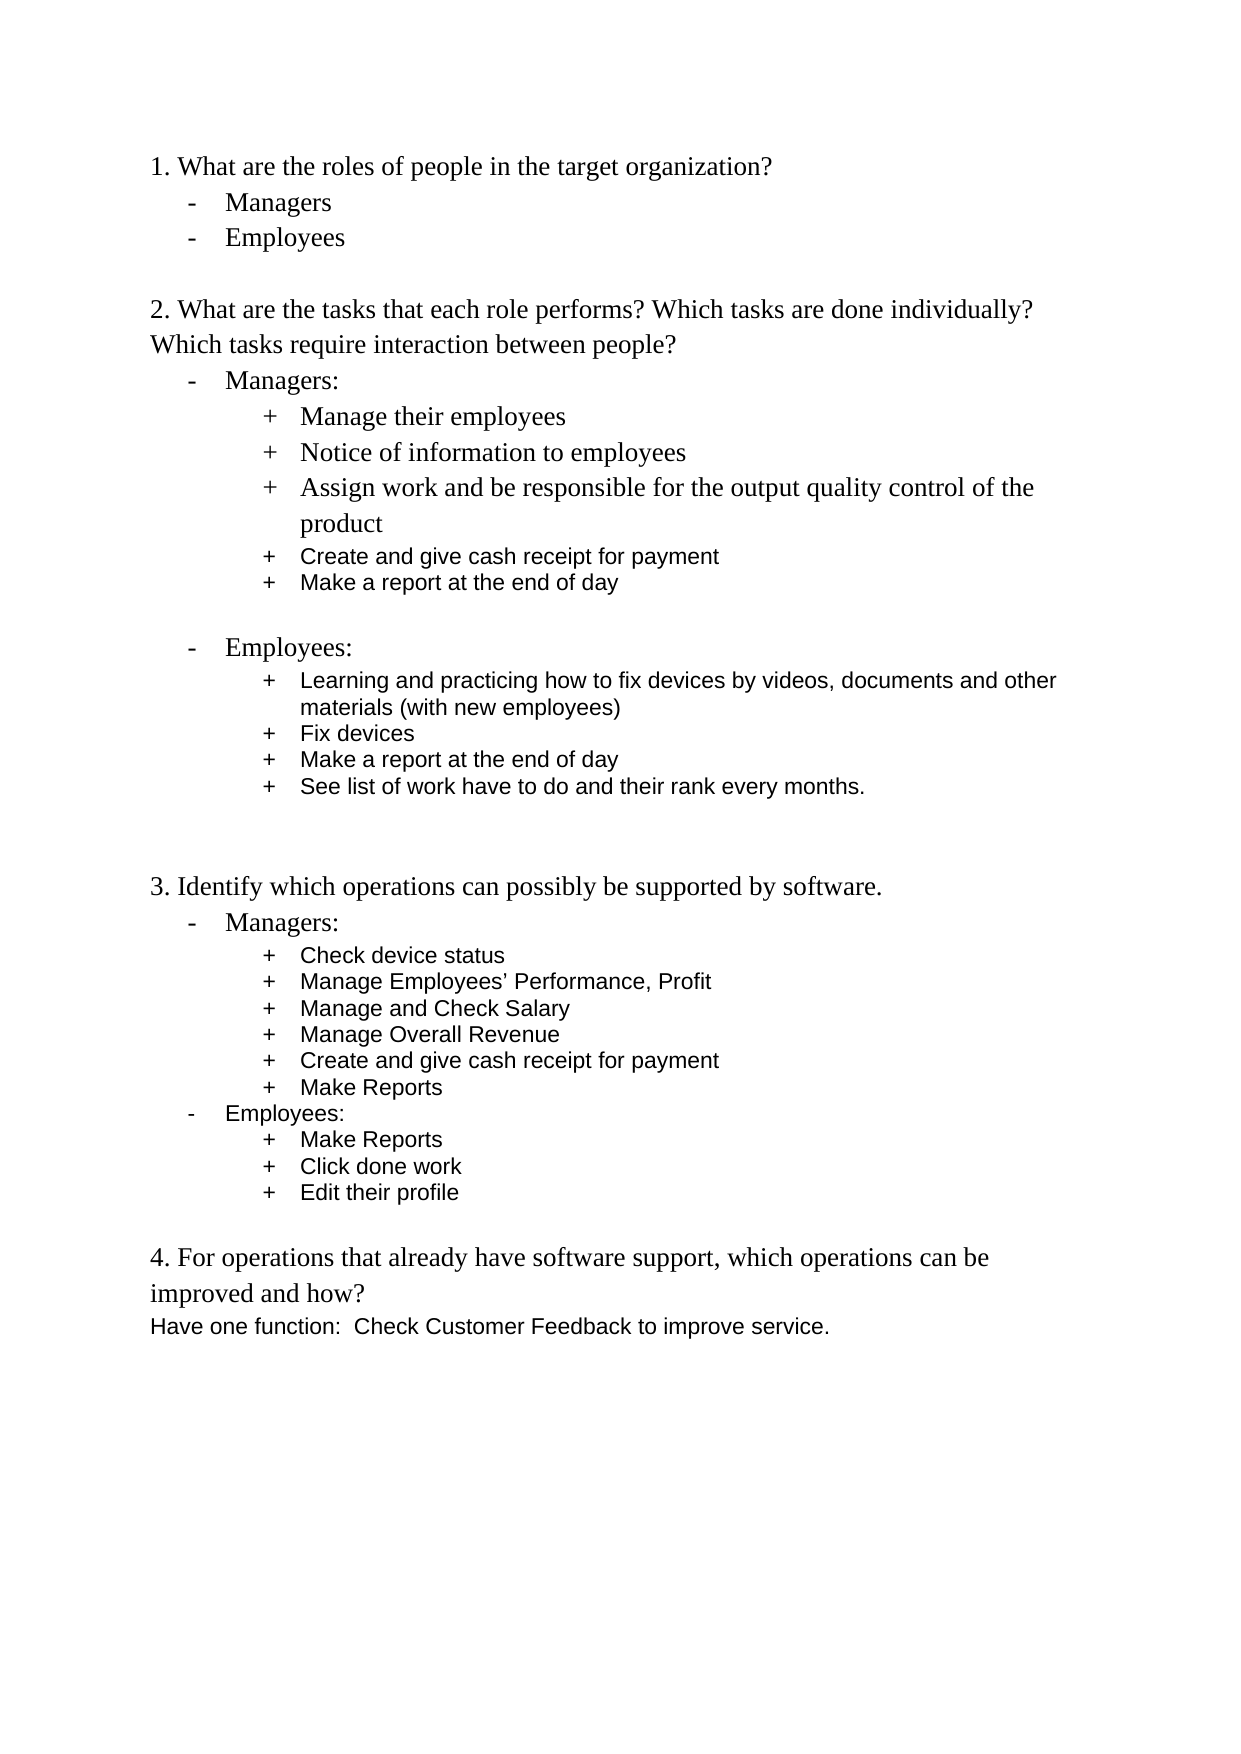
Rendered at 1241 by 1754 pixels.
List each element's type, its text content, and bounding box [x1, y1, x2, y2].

list Managers: [187, 906, 1090, 937]
list Manage their employees [262, 400, 1090, 431]
list Create and give cash receipt for payment [262, 543, 1090, 569]
list Make Reports [262, 1126, 1090, 1153]
list Manage Employees’ Performance, Profit [262, 968, 1090, 994]
list Make a report at the end of day [262, 569, 1090, 596]
text 3. Identify which operations can possibly be supported by software. [150, 870, 1090, 902]
text 4. For operations that already have software support, which operations can be improved and how? [150, 1241, 1090, 1308]
list Employees: [187, 631, 1090, 663]
list Learning and practicing how to fix devices by videos, documents and other materials (with new employees) [262, 667, 1090, 720]
list See list of work have to do and their rank every months. [262, 773, 1090, 799]
list Edit their profile [262, 1179, 1090, 1205]
list Fix devices [262, 720, 1090, 746]
list Notice of information to employees [262, 436, 1090, 467]
list Click done work [262, 1153, 1090, 1179]
list Check device status [262, 942, 1090, 968]
list Manage and Check Salary [262, 994, 1090, 1021]
list Make Reports [262, 1074, 1090, 1100]
list Create and give cash receipt for payment [262, 1047, 1090, 1074]
text 1. What are the roles of people in the target organization? [150, 150, 1090, 181]
list Assign work and be responsible for the output quality control of the product [262, 472, 1090, 538]
text Have one function: Check Customer Feedback to improve service. [150, 1313, 1090, 1339]
list Employees [187, 221, 1090, 253]
text 2. What are the tasks that each role performs? Which tasks are done individually? Which tasks require interaction between people? [150, 293, 1090, 360]
list Employees: [187, 1100, 1090, 1126]
list Make a report at the end of day [262, 746, 1090, 773]
list Managers: [187, 364, 1090, 396]
list Manage Overall Revenue [262, 1021, 1090, 1047]
list Managers [187, 186, 1090, 217]
